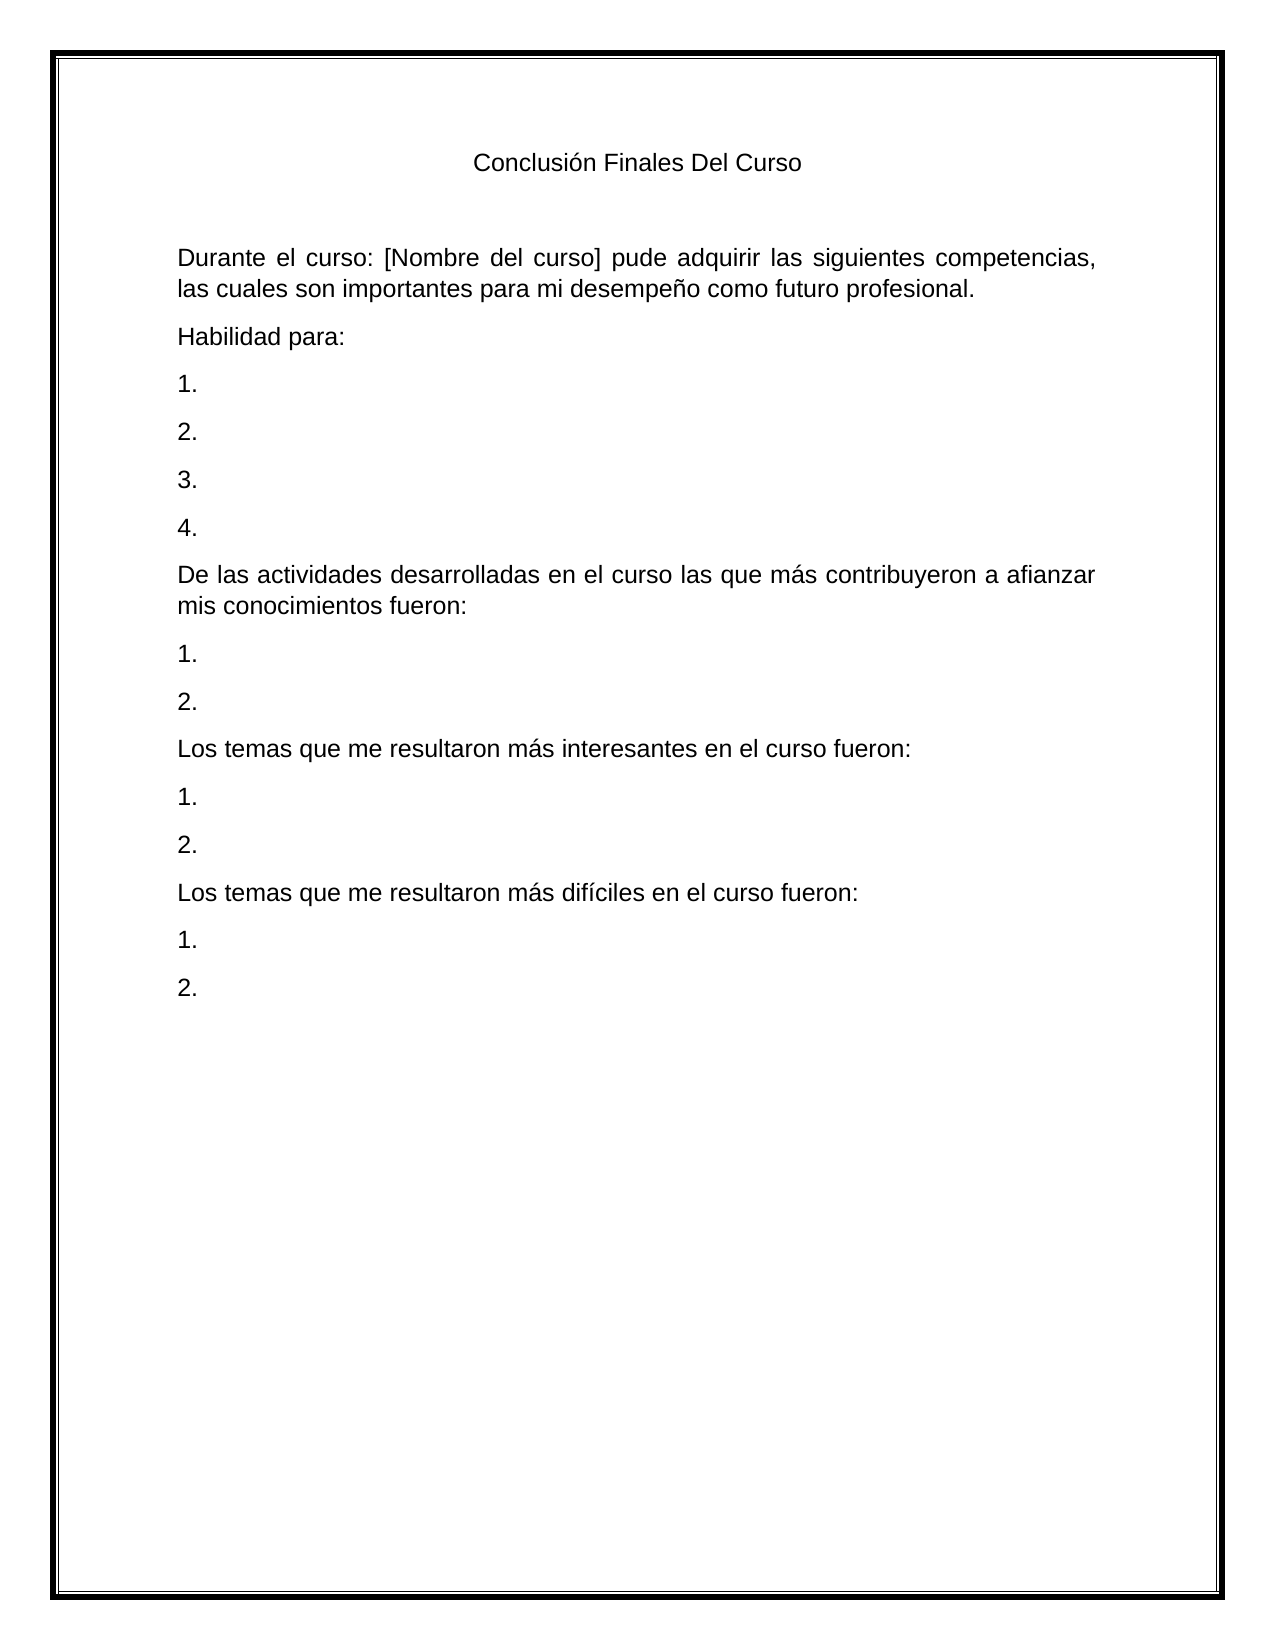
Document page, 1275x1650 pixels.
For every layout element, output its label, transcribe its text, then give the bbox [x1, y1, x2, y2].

text 1. [177, 782, 1098, 811]
text 2. [177, 830, 1098, 858]
text Habilidad para: [177, 322, 1098, 350]
text Los temas que me resultaron más difíciles en el curso fueron: [177, 877, 1098, 906]
text 1. [177, 369, 1098, 398]
text 1. [177, 925, 1098, 954]
text De las actividades desarrolladas en el curso las que más contribuyeron a afianzar mis conocimientos fueron: [177, 560, 1098, 620]
text 2. [177, 973, 1098, 1002]
text 1. [177, 639, 1098, 668]
text 3. [177, 465, 1098, 493]
text 2. [177, 417, 1098, 446]
text Los temas que me resultaron más interesantes en el curso fueron: [177, 734, 1098, 763]
text Durante el curso: [Nombre del curso] pude adquirir las siguientes competencias, las cuales son importantes para mi desempeño como futuro profesional. [177, 243, 1098, 303]
text 2. [177, 687, 1098, 715]
text 4. [177, 512, 1098, 541]
text Conclusión Finales Del Curso [177, 147, 1098, 176]
